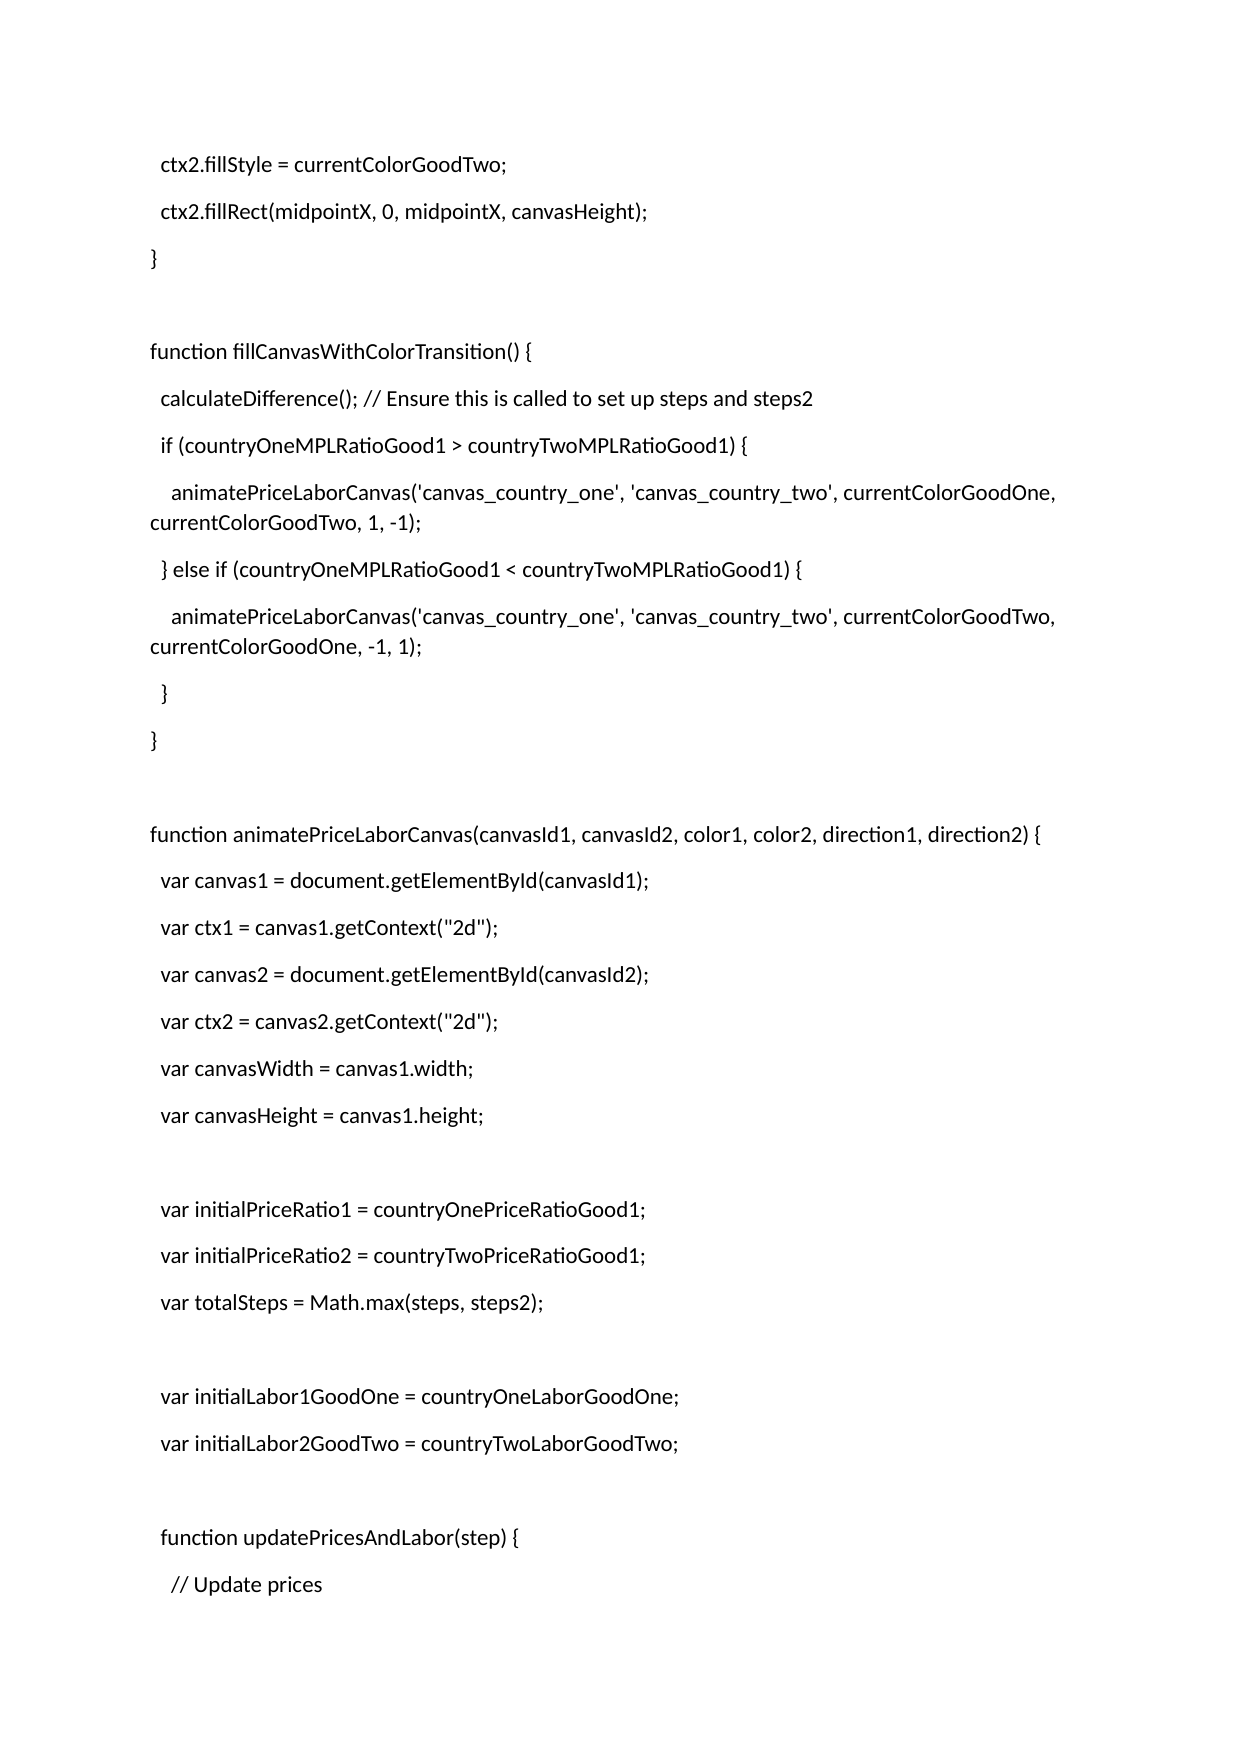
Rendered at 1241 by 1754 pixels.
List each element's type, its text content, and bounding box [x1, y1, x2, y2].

text animatePriceLaborCanvas('canvas_country_one', 'canvas_country_two', currentColorGoodTwo, currentColorGoodOne, -1, 1); [150, 602, 1090, 660]
text } else if (countryOneMPLRatioGood1 < countryTwoMPLRatioGood1) { [150, 555, 1090, 583]
text } [150, 726, 1090, 754]
text ctx2.fillRect(midpointX, 0, midpointX, canvasHeight); [150, 197, 1090, 225]
text var canvasWidth = canvas1.width; [150, 1054, 1090, 1082]
text var initialPriceRatio2 = countryTwoPriceRatioGood1; [150, 1242, 1090, 1270]
text calculateDifference(); // Ensure this is called to set up steps and steps2 [150, 384, 1090, 412]
text var ctx1 = canvas1.getContext("2d"); [150, 913, 1090, 942]
text function updatePricesAndLabor(step) { [150, 1523, 1090, 1551]
text var canvas2 = document.getElementById(canvasId2); [150, 960, 1090, 988]
text animatePriceLaborCanvas('canvas_country_one', 'canvas_country_two', currentColorGoodOne, currentColorGoodTwo, 1, -1); [150, 478, 1090, 536]
text // Update prices [150, 1570, 1090, 1598]
text function animatePriceLaborCanvas(canvasId1, canvasId2, color1, color2, direction1, direction2) { [150, 820, 1090, 848]
text } [150, 244, 1090, 272]
text var totalSteps = Math.max(steps, steps2); [150, 1288, 1090, 1317]
text ctx2.fillStyle = currentColorGoodTwo; [150, 150, 1090, 178]
text var ctx2 = canvas2.getContext("2d"); [150, 1007, 1090, 1035]
text var initialPriceRatio1 = countryOnePriceRatioGood1; [150, 1195, 1090, 1223]
text var canvasHeight = canvas1.height; [150, 1101, 1090, 1129]
text if (countryOneMPLRatioGood1 > countryTwoMPLRatioGood1) { [150, 431, 1090, 459]
text function fillCanvasWithColorTransition() { [150, 337, 1090, 366]
text var initialLabor1GoodOne = countryOneLaborGoodOne; [150, 1382, 1090, 1410]
text } [150, 679, 1090, 707]
text var initialLabor2GoodTwo = countryTwoLaborGoodTwo; [150, 1429, 1090, 1457]
text var canvas1 = document.getElementById(canvasId1); [150, 867, 1090, 895]
